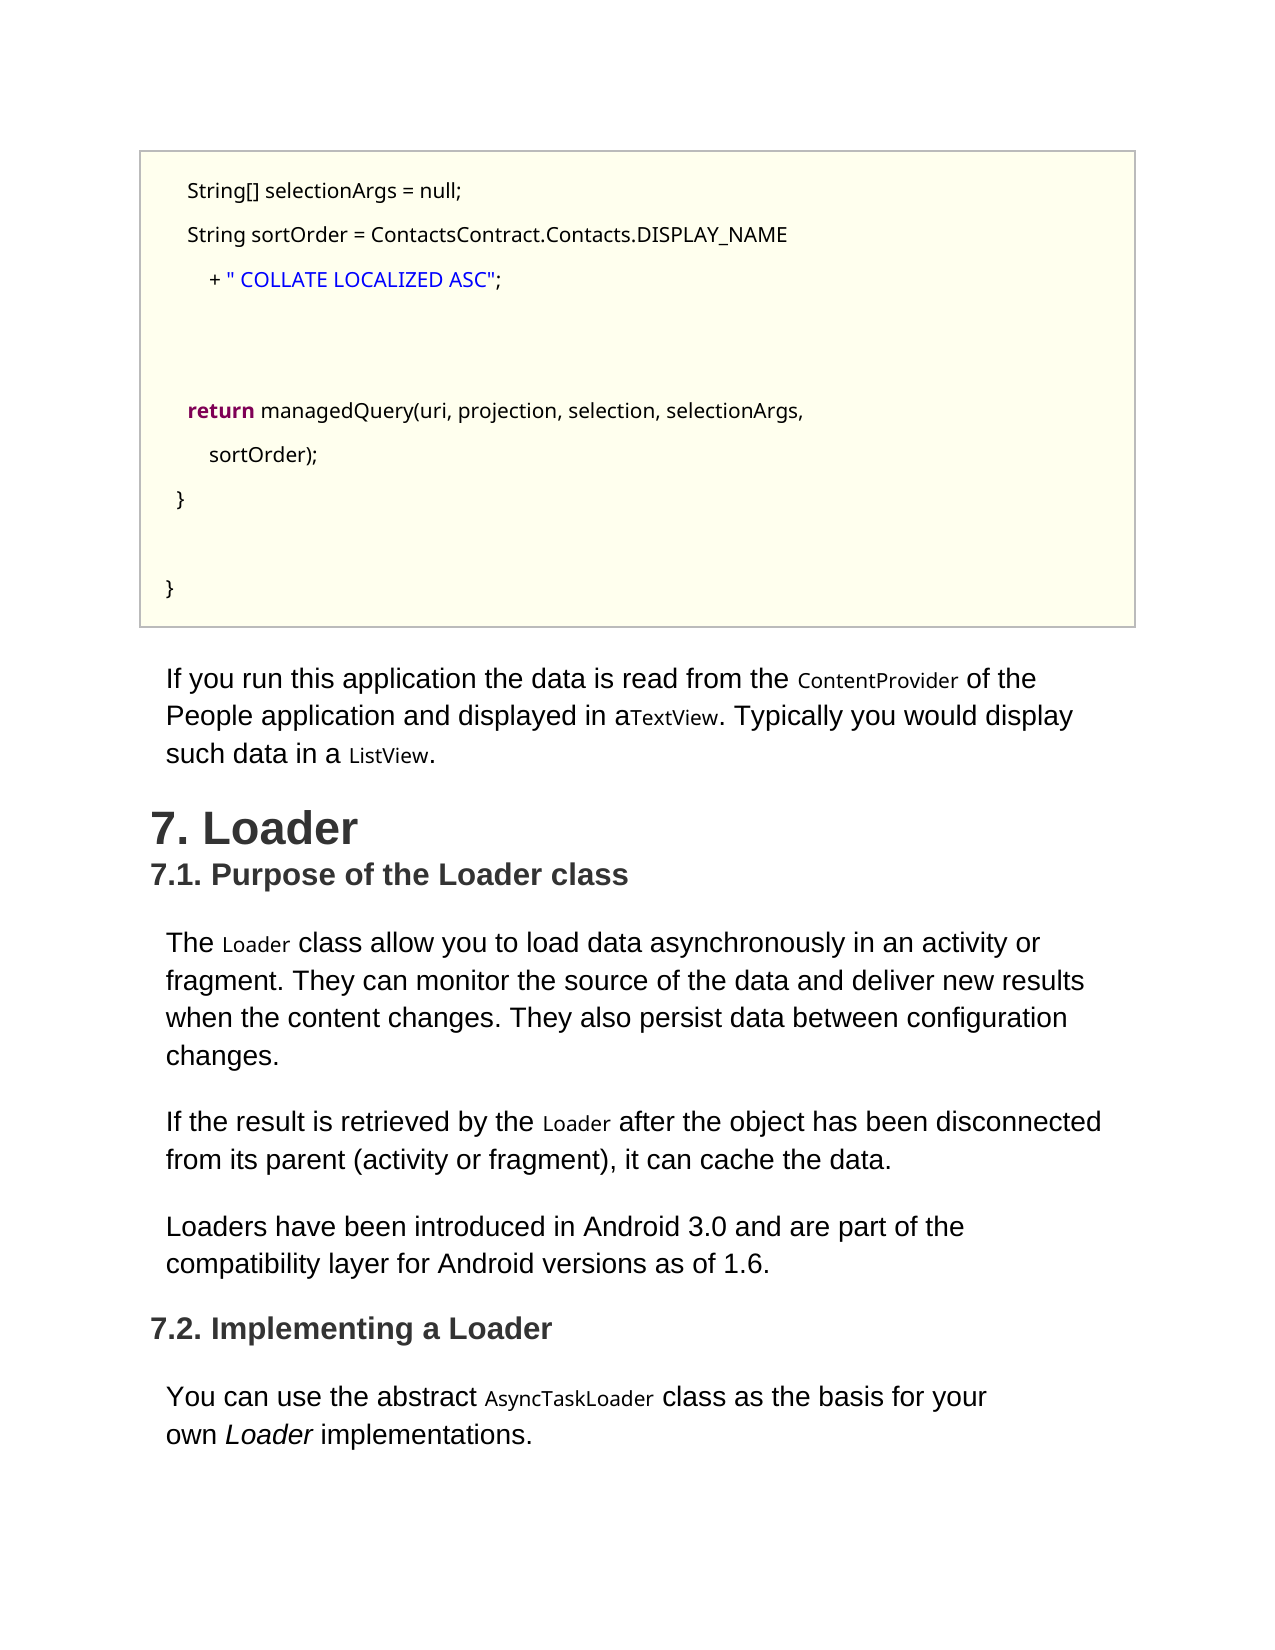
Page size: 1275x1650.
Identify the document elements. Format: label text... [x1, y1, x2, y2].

text } [141, 546, 1134, 626]
text 7. Loader [150, 801, 1125, 854]
text The Loader class allow you to load data asynchronously in an activity or fragment. They can monitor the source of the data and deliver new results when the content changes. They also persist data between configuration changes. [166, 921, 1109, 1071]
text You can use the abstract AsyncTaskLoader class as the basis for your own Loader implementations. [166, 1375, 1109, 1450]
text Loaders have been introduced in Android 3.0 and are part of the compatibility layer for Android versions as of 1.6. [166, 1204, 1109, 1279]
text String[] selectionArgs = null; [141, 152, 1134, 194]
text If the result is retrieved by the Loader after the object has been disconnected from its parent (activity or fragment), it can cache the data. [166, 1100, 1109, 1175]
text + " COLLATE LOCALIZED ASC"; [141, 238, 1134, 282]
text return managedQuery(uri, projection, selection, selectionArgs, [141, 370, 1134, 414]
text 7.1. Purpose of the Loader class [150, 854, 1125, 892]
text } [141, 458, 1134, 502]
text If you run this application the data is read from the ContentProvider of the People application and displayed in aTextView. Typically you would display such data in a ListView. [166, 657, 1109, 769]
text 7.2. Implementing a Loader [150, 1309, 1125, 1346]
text String sortOrder = ContactsContract.Contacts.DISPLAY_NAME [141, 194, 1134, 238]
text sortOrder); [141, 414, 1134, 458]
